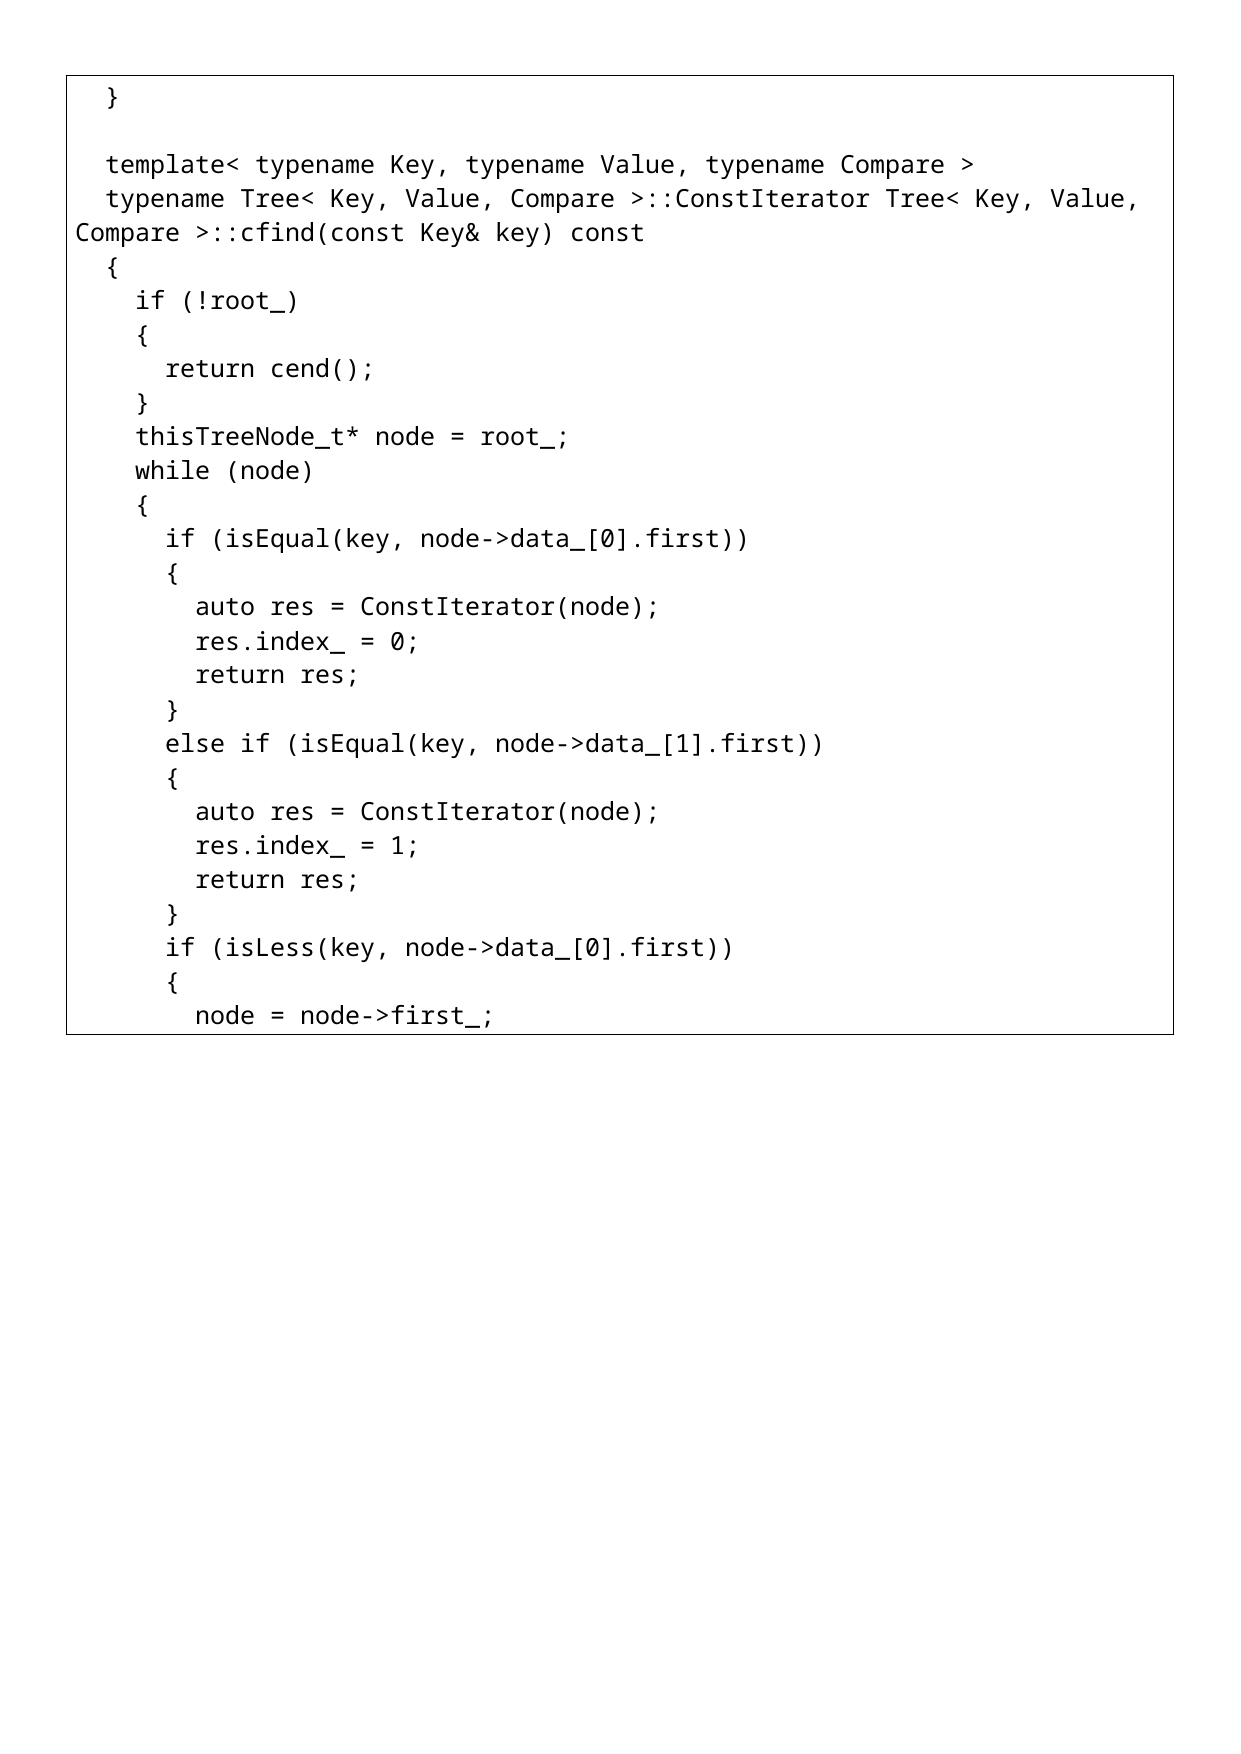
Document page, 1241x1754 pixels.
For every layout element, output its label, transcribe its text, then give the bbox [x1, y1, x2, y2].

text if (isEqual(key, node->data_[0].first)) [75, 521, 1165, 555]
text typename Tree< Key, Value, Compare >::ConstIterator Tree< Key, Value, Compare >::cfind(const Key& key) const [75, 180, 1165, 248]
text thisTreeNode_t* node = root_; [75, 419, 1165, 453]
text { [75, 487, 1165, 521]
text } [75, 691, 1165, 725]
text res.index_ = 1; [75, 827, 1165, 862]
text while (node) [75, 453, 1165, 487]
text if (isLess(key, node->data_[0].first)) [75, 930, 1165, 964]
text auto res = ConstIterator(node); [75, 589, 1165, 623]
text node = node->first_; [67, 995, 1173, 1034]
text return res; [75, 862, 1165, 896]
text else if (isEqual(key, node->data_[1].first)) [75, 725, 1165, 759]
text template< typename Key, typename Value, typename Compare > [75, 146, 1165, 180]
text auto res = ConstIterator(node); [75, 793, 1165, 827]
text } [75, 385, 1165, 419]
text if (!root_) [75, 282, 1165, 317]
text res.index_ = 0; [75, 623, 1165, 657]
text { [75, 248, 1165, 282]
text { [75, 317, 1165, 351]
text { [75, 759, 1165, 793]
text { [75, 555, 1165, 589]
text } [67, 76, 1173, 112]
text return res; [75, 657, 1165, 691]
text { [75, 964, 1165, 995]
text } [75, 896, 1165, 930]
text return cend(); [75, 351, 1165, 385]
